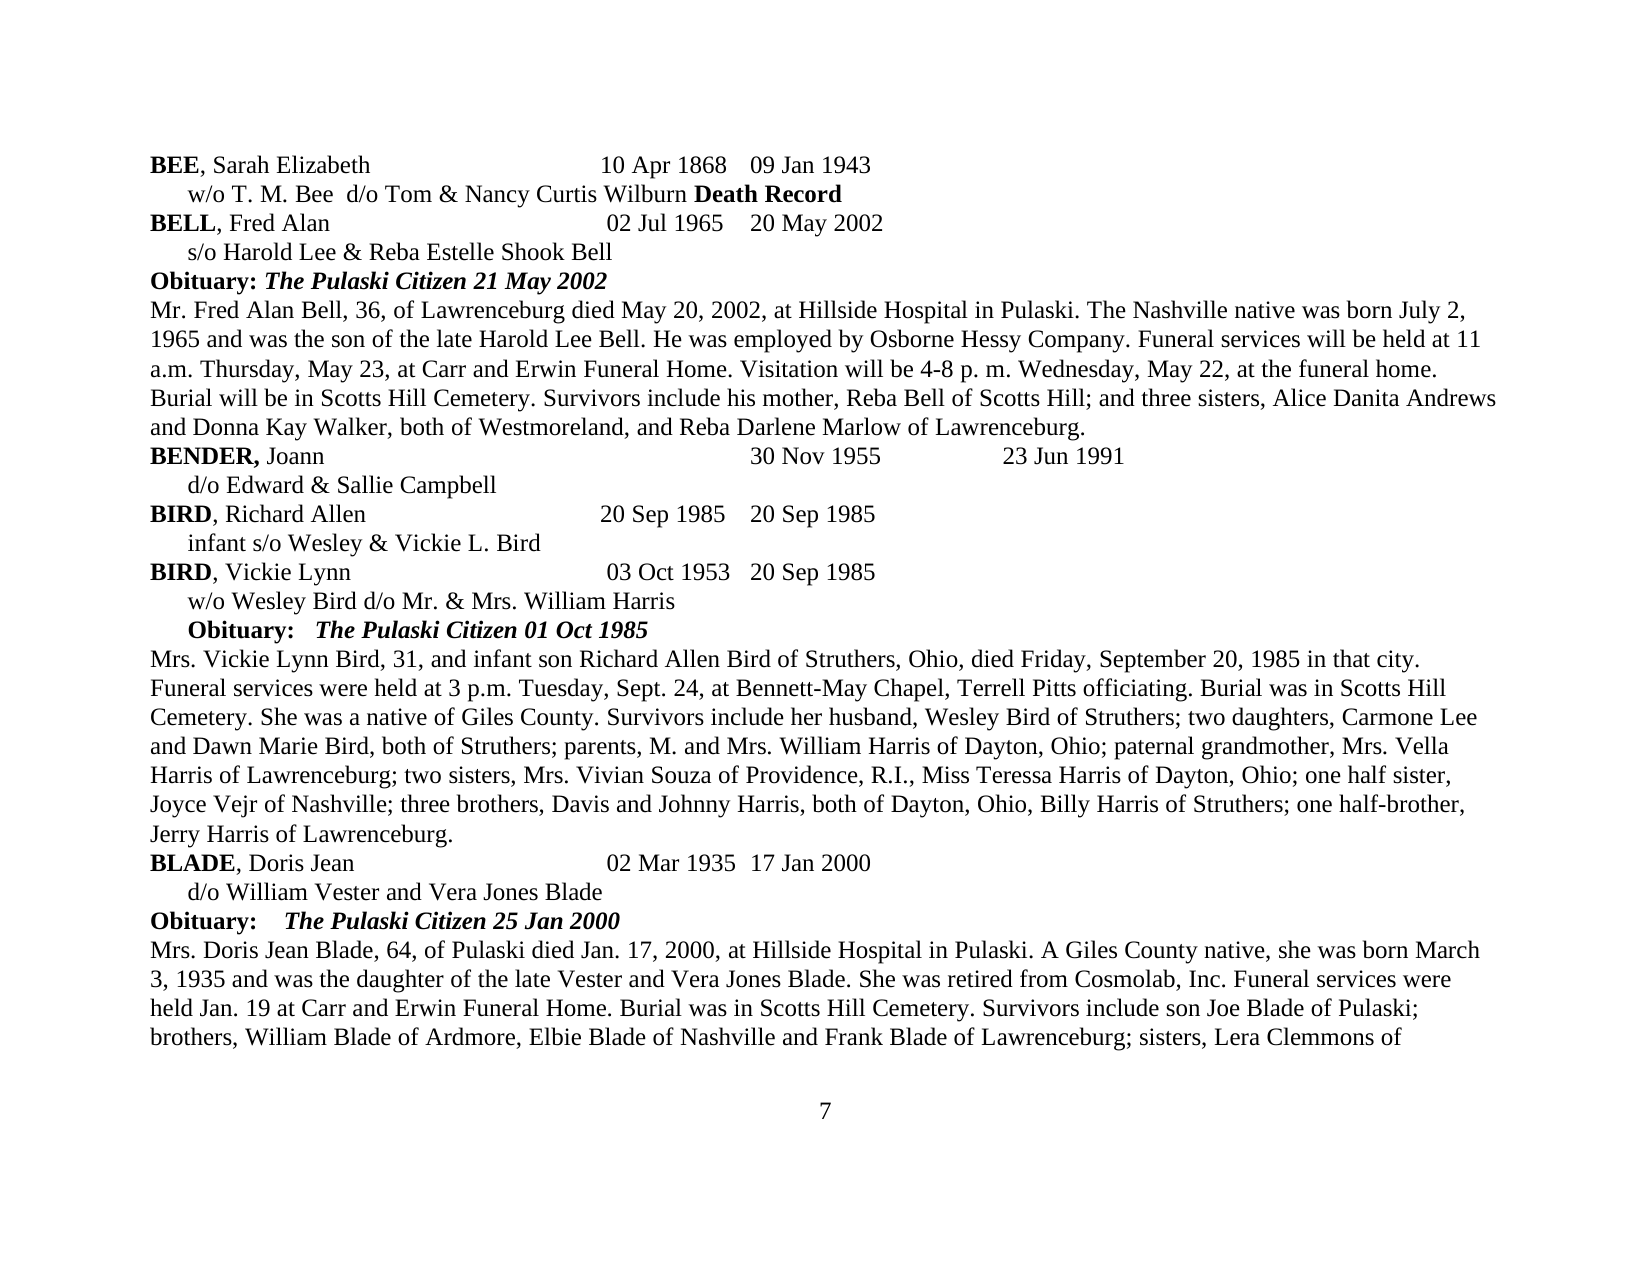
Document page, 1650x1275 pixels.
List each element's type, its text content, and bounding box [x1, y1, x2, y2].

text Mrs. Vickie Lynn Bird, 31, and infant son Richard Allen Bird of Struthers, Ohio, died Friday, September 20, 1985 in that city. Funeral services were held at 3 p.m. Tuesday, Sept. 24, at Bennett-May Chapel, Terrell Pitts officiating. Burial was in Scotts Hill Cemetery. She was a native of Giles County. Survivors include her husband, Wesley Bird of Struthers; two daughters, Carmone Lee and Dawn Marie Bird, both of Struthers; parents, M. and Mrs. William Harris of Dayton, Ohio; paternal grandmother, Mrs. Vella Harris of Lawrenceburg; two sisters, Mrs. Vivian Souza of Providence, R.I., Miss Teressa Harris of Dayton, Ohio; one half sister, Joyce Vejr of Nashville; three brothers, Davis and Johnny Harris, both of Dayton, Ohio, Billy Harris of Struthers; one half-brother, Jerry Harris of Lawrenceburg. [150, 644, 1500, 847]
text BENDER, Joann 30 Nov 1955 23 Jun 1991 [150, 441, 1500, 470]
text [150, 935, 1500, 1051]
text BIRD, Richard Allen 20 Sep 1985 20 Sep 1985 [150, 499, 1500, 528]
text s/o Harold Lee & Reba Estelle Shook Bell [150, 237, 1500, 266]
text Obituary: The Pulaski Citizen 01 Oct 1985 [150, 615, 1500, 644]
text d/o Edward & Sallie Campbell [150, 470, 1500, 499]
text infant s/o Wesley & Vickie L. Bird [150, 528, 1500, 557]
text BIRD, Vickie Lynn 03 Oct 1953 20 Sep 1985 [150, 557, 1500, 586]
text BELL, Fred Alan 02 Jul 1965 20 May 2002 [150, 208, 1500, 237]
text BEE, Sarah Elizabeth 10 Apr 1868 09 Jan 1943 [150, 150, 1500, 179]
text w/o T. M. Bee d/o Tom & Nancy Curtis Wilburn Death Record [150, 179, 1500, 208]
text w/o Wesley Bird d/o Mr. & Mrs. William Harris [150, 586, 1500, 615]
text BLADE, Doris Jean 02 Mar 1935 17 Jan 2000 [150, 847, 1500, 877]
text Obituary: The Pulaski Citizen 21 May 2002 [150, 266, 1500, 295]
text d/o William Vester and Vera Jones Blade [150, 877, 1500, 906]
text Obituary: The Pulaski Citizen 25 Jan 2000 [150, 906, 1500, 935]
text Mr. Fred Alan Bell, 36, of Lawrenceburg died May 20, 2002, at Hillside Hospital in Pulaski. The Nashville native was born July 2, 1965 and was the son of the late Harold Lee Bell. He was employed by Osborne Hessy Company. Funeral services will be held at 11 a.m. Thursday, May 23, at Carr and Erwin Funeral Home. Visitation will be 4-8 p. m. Wednesday, May 22, at the funeral home. Burial will be in Scotts Hill Cemetery. Survivors include his mother, Reba Bell of Scotts Hill; and three sisters, Alice Danita Andrews and Donna Kay Walker, both of Westmoreland, and Reba Darlene Marlow of Lawrenceburg. [150, 295, 1500, 441]
